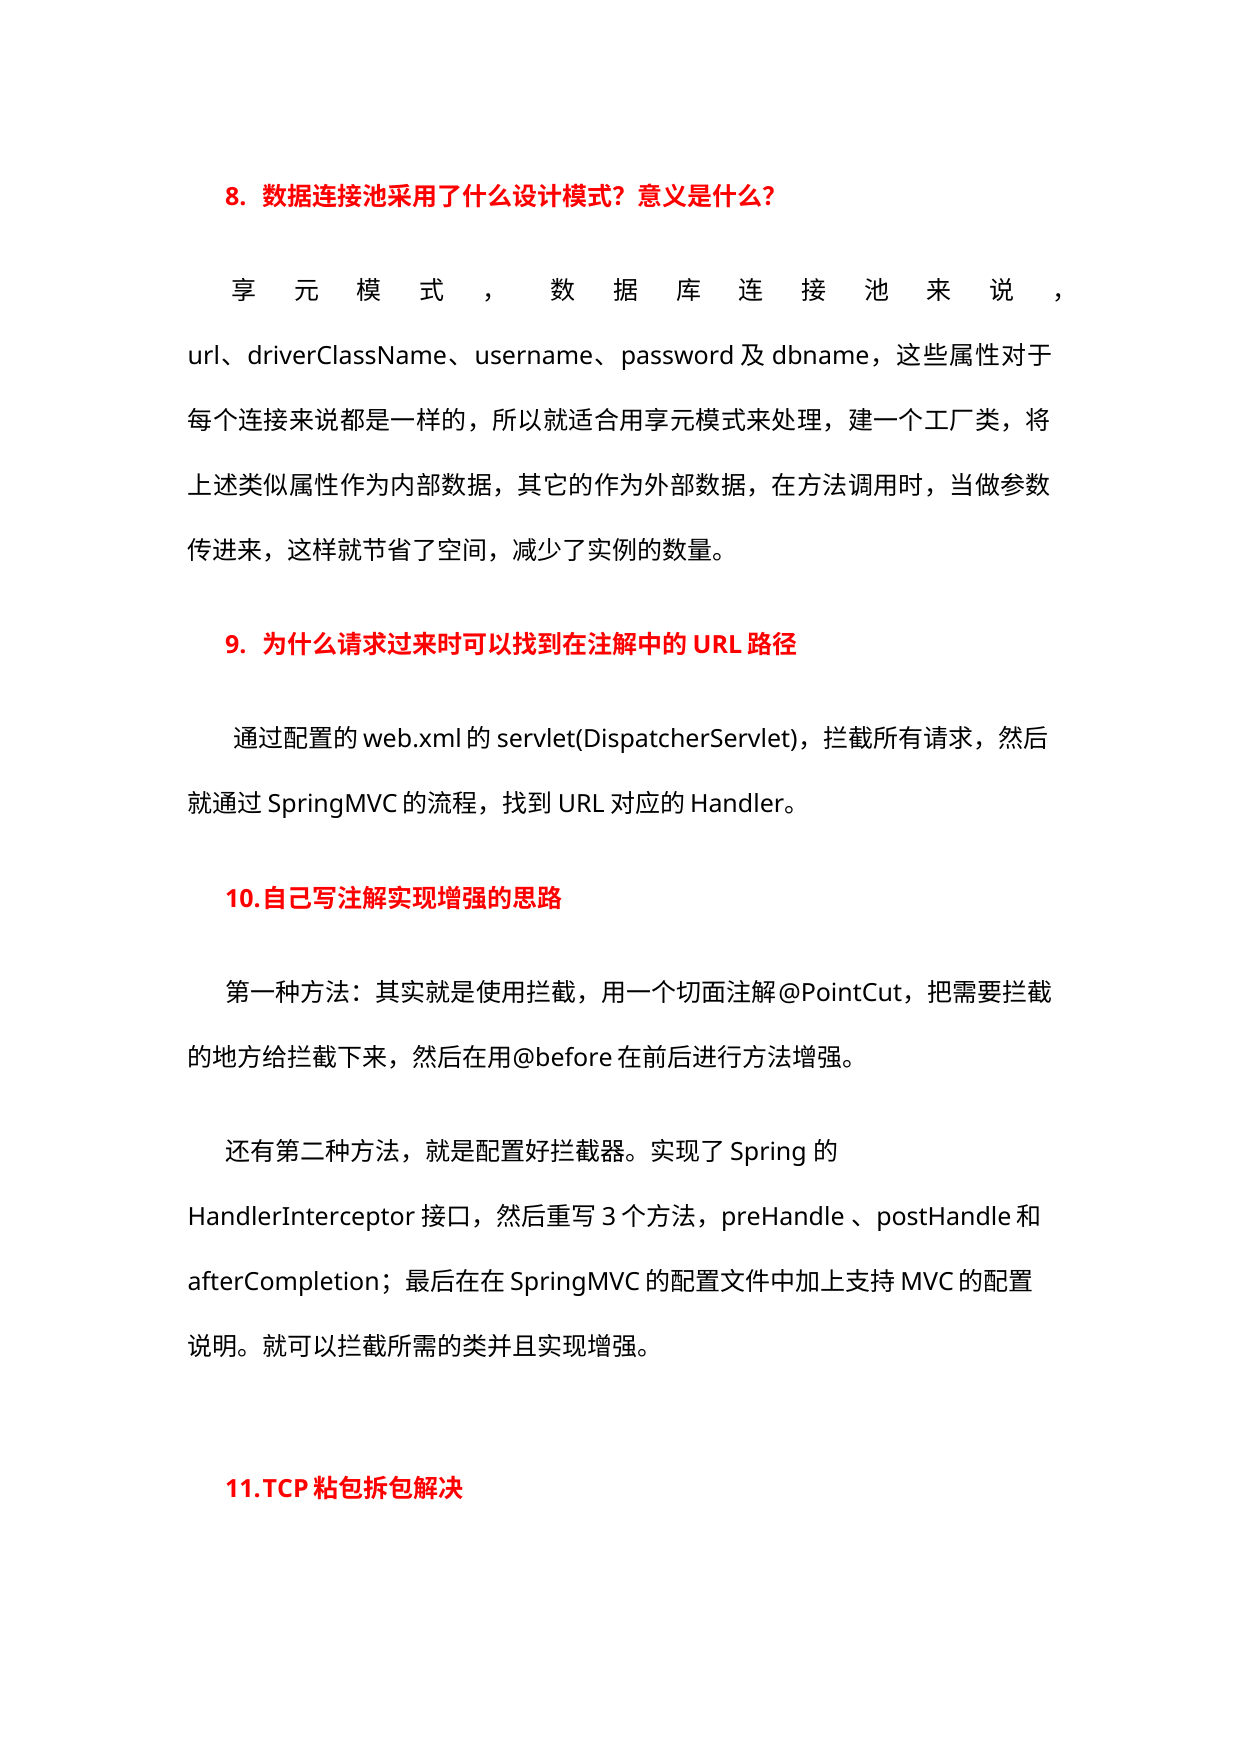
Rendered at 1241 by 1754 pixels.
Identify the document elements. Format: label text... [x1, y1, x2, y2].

text 还有第二种方法，就是配置好拦截器。实现了Spring 的HandlerInterceptor 接口，然后重写3个方法，preHandle 、postHandle和afterCompletion；最后在在SpringMVC的配置文件中加上支持MVC的配置说明。就可以拦截所需的类并且实现增强。 [187, 1117, 1053, 1377]
list 自己写注解实现增强的思路 [225, 864, 1053, 929]
text 享元模式， 数据库连接池来说，url、driverClassName、username、password及dbname，这些属性对于每个连接来说都是一样的，所以就适合用享元模式来处理，建一个工厂类，将上述类似属性作为内部数据，其它的作为外部数据，在方法调用时，当做参数传进来，这样就节省了空间，减少了实例的数量。 [187, 256, 1053, 581]
text 通过配置的web.xml的servlet(DispatcherServlet)，拦截所有请求，然后就通过SpringMVC的流程，找到URL对应的Handler。 [187, 704, 1053, 834]
list 数据连接池采用了什么设计模式？意义是什么？ [225, 162, 1053, 227]
list 为什么请求过来时可以找到在注解中的URL路径 [225, 610, 1053, 675]
list TCP粘包拆包解决 [225, 1454, 1053, 1519]
text 第一种方法：其实就是使用拦截，用一个切面注解@PointCut，把需要拦截的地方给拦截下来，然后在用@before在前后进行方法增强。 [187, 958, 1053, 1088]
